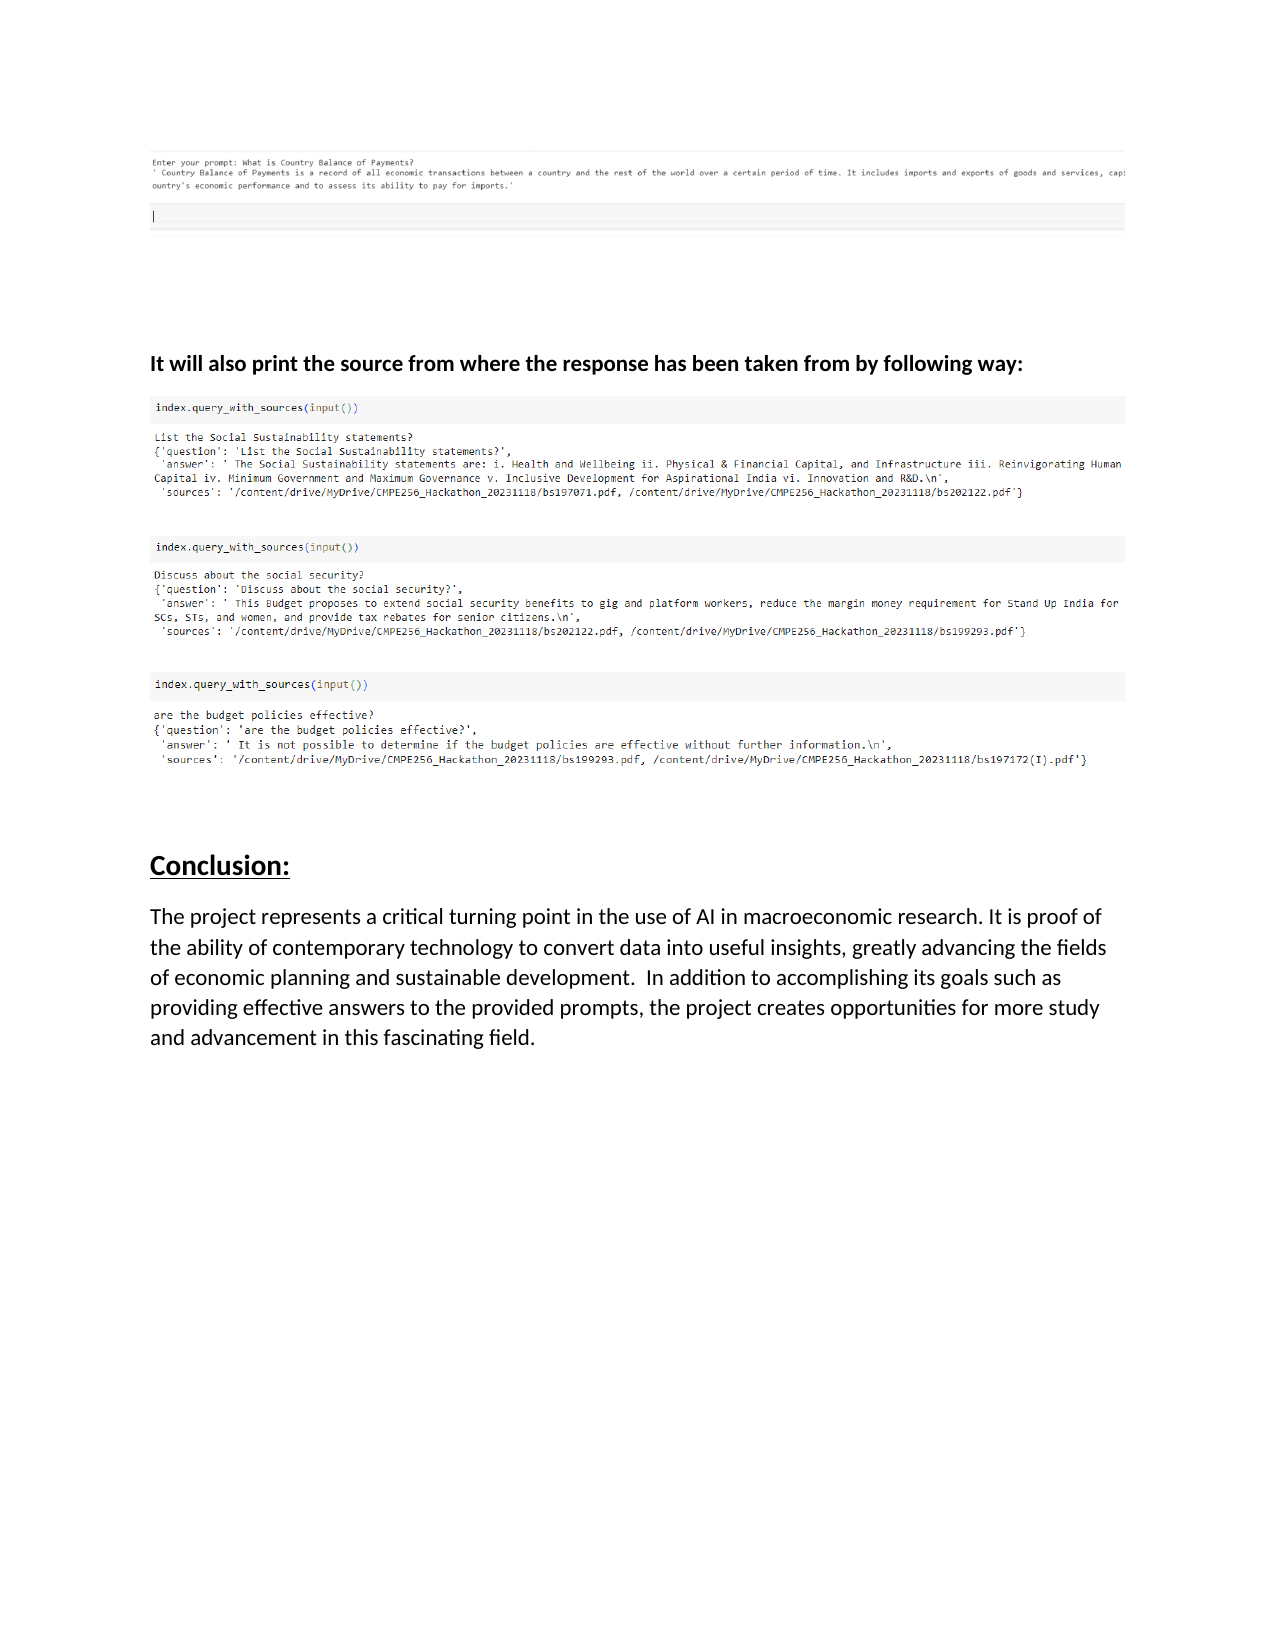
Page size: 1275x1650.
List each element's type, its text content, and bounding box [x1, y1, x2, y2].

picture [150, 536, 1125, 654]
picture [150, 396, 1125, 518]
text The project represents a critical turning point in the use of AI in macroeconomic research. It is proof of the ability of contemporary technology to convert data into useful insights, greatly advancing the fields of economic planning and sustainable development. In addition to accomplishing its goals such as providing effective answers to the provided prompts, the project creates opportunities for more study and advancement in this fascinating field. [150, 902, 1125, 1051]
text It will also print the source from where the response has been taken from by following way: [150, 349, 1125, 377]
text Conclusion: [150, 847, 1125, 883]
picture [150, 150, 1125, 237]
picture [150, 672, 1125, 782]
